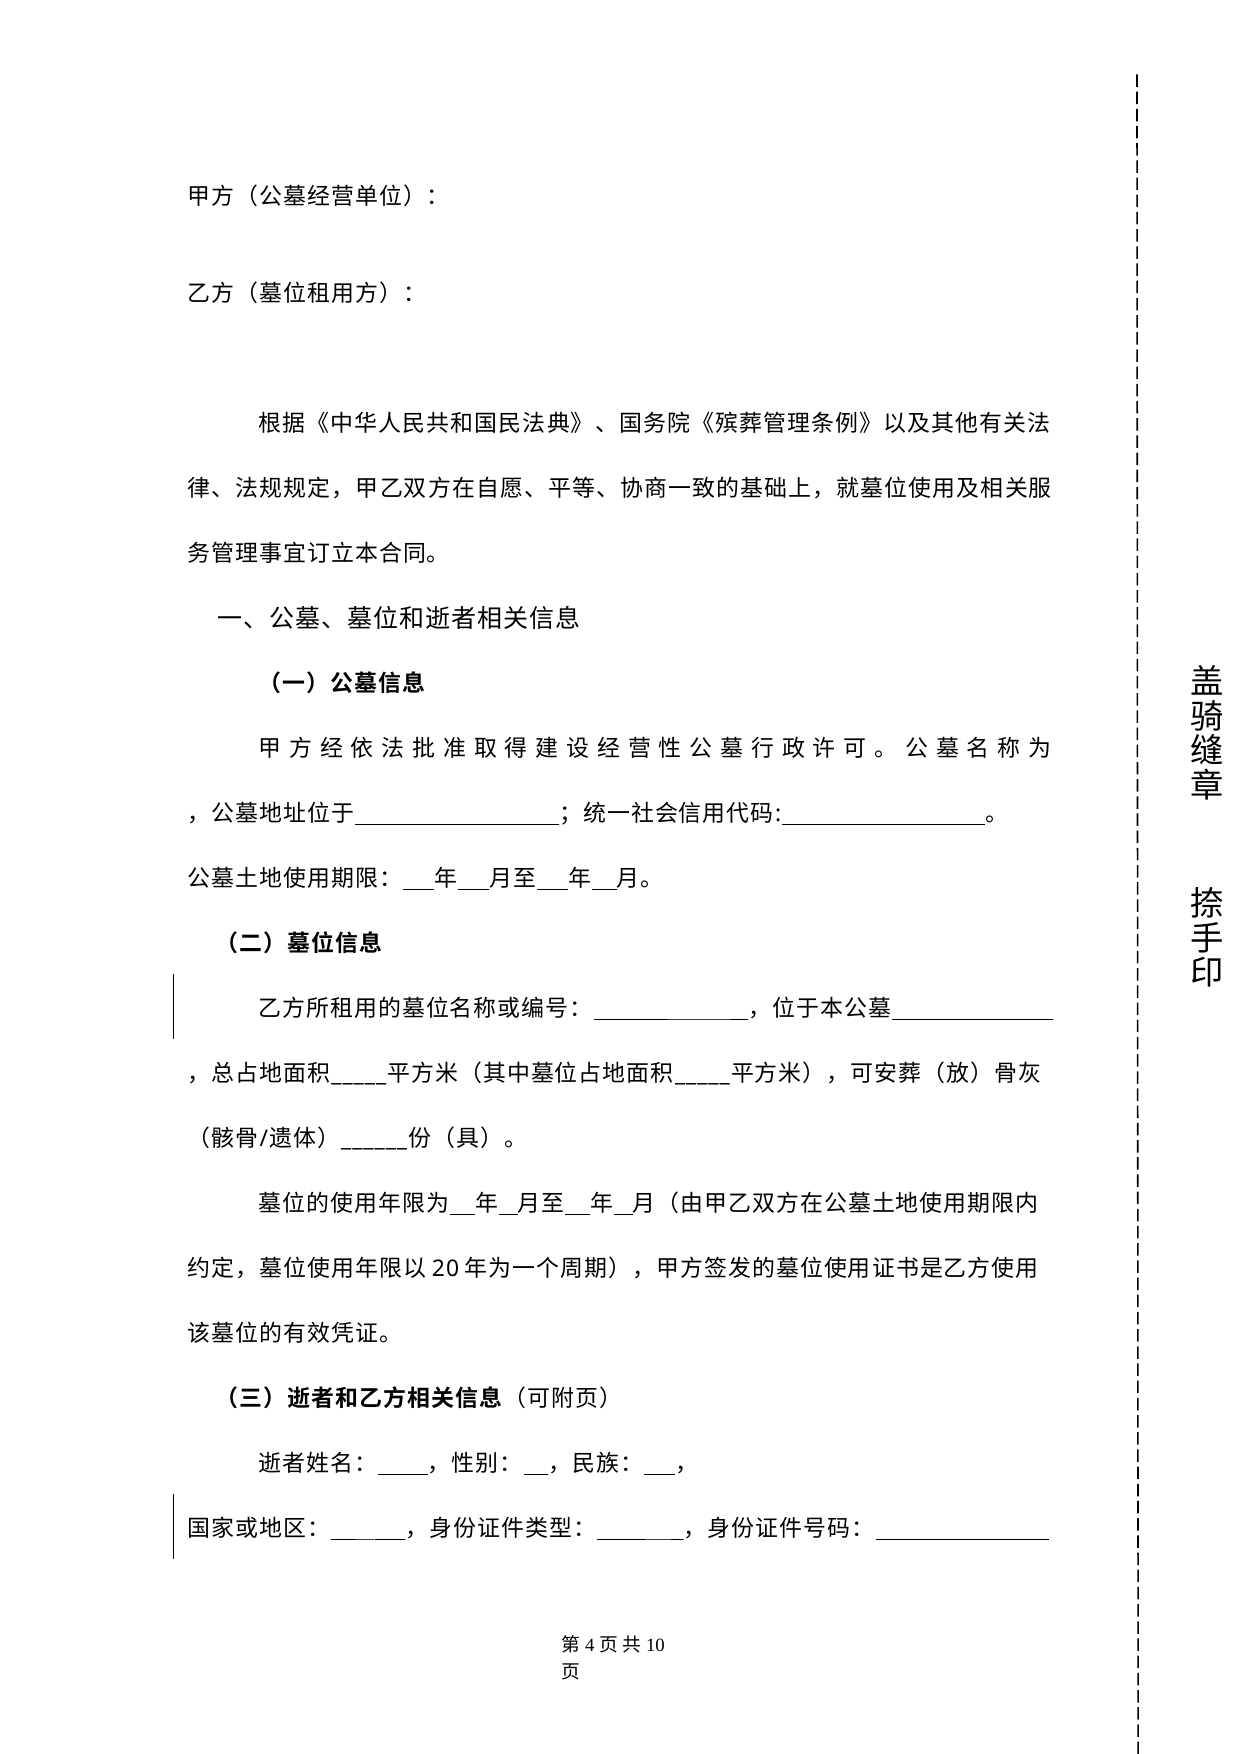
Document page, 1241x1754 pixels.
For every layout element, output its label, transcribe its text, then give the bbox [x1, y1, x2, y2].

text 乙方所租用的墓位名称或编号： ，位于本公墓 ，总占地面积_____平方米（其中墓位占地面积_____平方米），可安葬（放）骨灰（骸骨/遗体）______份（具）。 [187, 974, 1053, 1169]
text 乙方（墓位租用方）： [187, 259, 1053, 324]
text （三）逝者和乙方相关信息（可附页） [187, 1364, 1053, 1429]
text 逝者姓名： ，性别： ，民族： ， [187, 1429, 1053, 1494]
text 墓位的使用年限为 年 月至 年 月（由甲乙双方在公墓土地使用期限内约定，墓位使用年限以20年为一个周期），甲方签发的墓位使用证书是乙方使用该墓位的有效凭证。 [187, 1169, 1053, 1364]
text 公墓土地使用期限： 年 月至 年 月。 [187, 844, 1053, 909]
text 甲方经依法批准取得建设经营性公墓行政许可。公墓名称为 ，公墓地址位于 ；统一社会信用代码: 。 [187, 714, 1053, 844]
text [187, 1494, 1053, 1559]
text 甲方（公墓经营单位）： [187, 162, 1053, 227]
text （一）公墓信息 [187, 649, 1053, 714]
text 根据《中华人民共和国民法典》、国务院《殡葬管理条例》以及其他有关法律、法规规定，甲乙双方在自愿、平等、协商一致的基础上，就墓位使用及相关服务管理事宜订立本合同。 [187, 389, 1053, 584]
text 一、公墓、墓位和逝者相关信息 [187, 584, 1053, 649]
text （二）墓位信息 [187, 909, 1053, 974]
